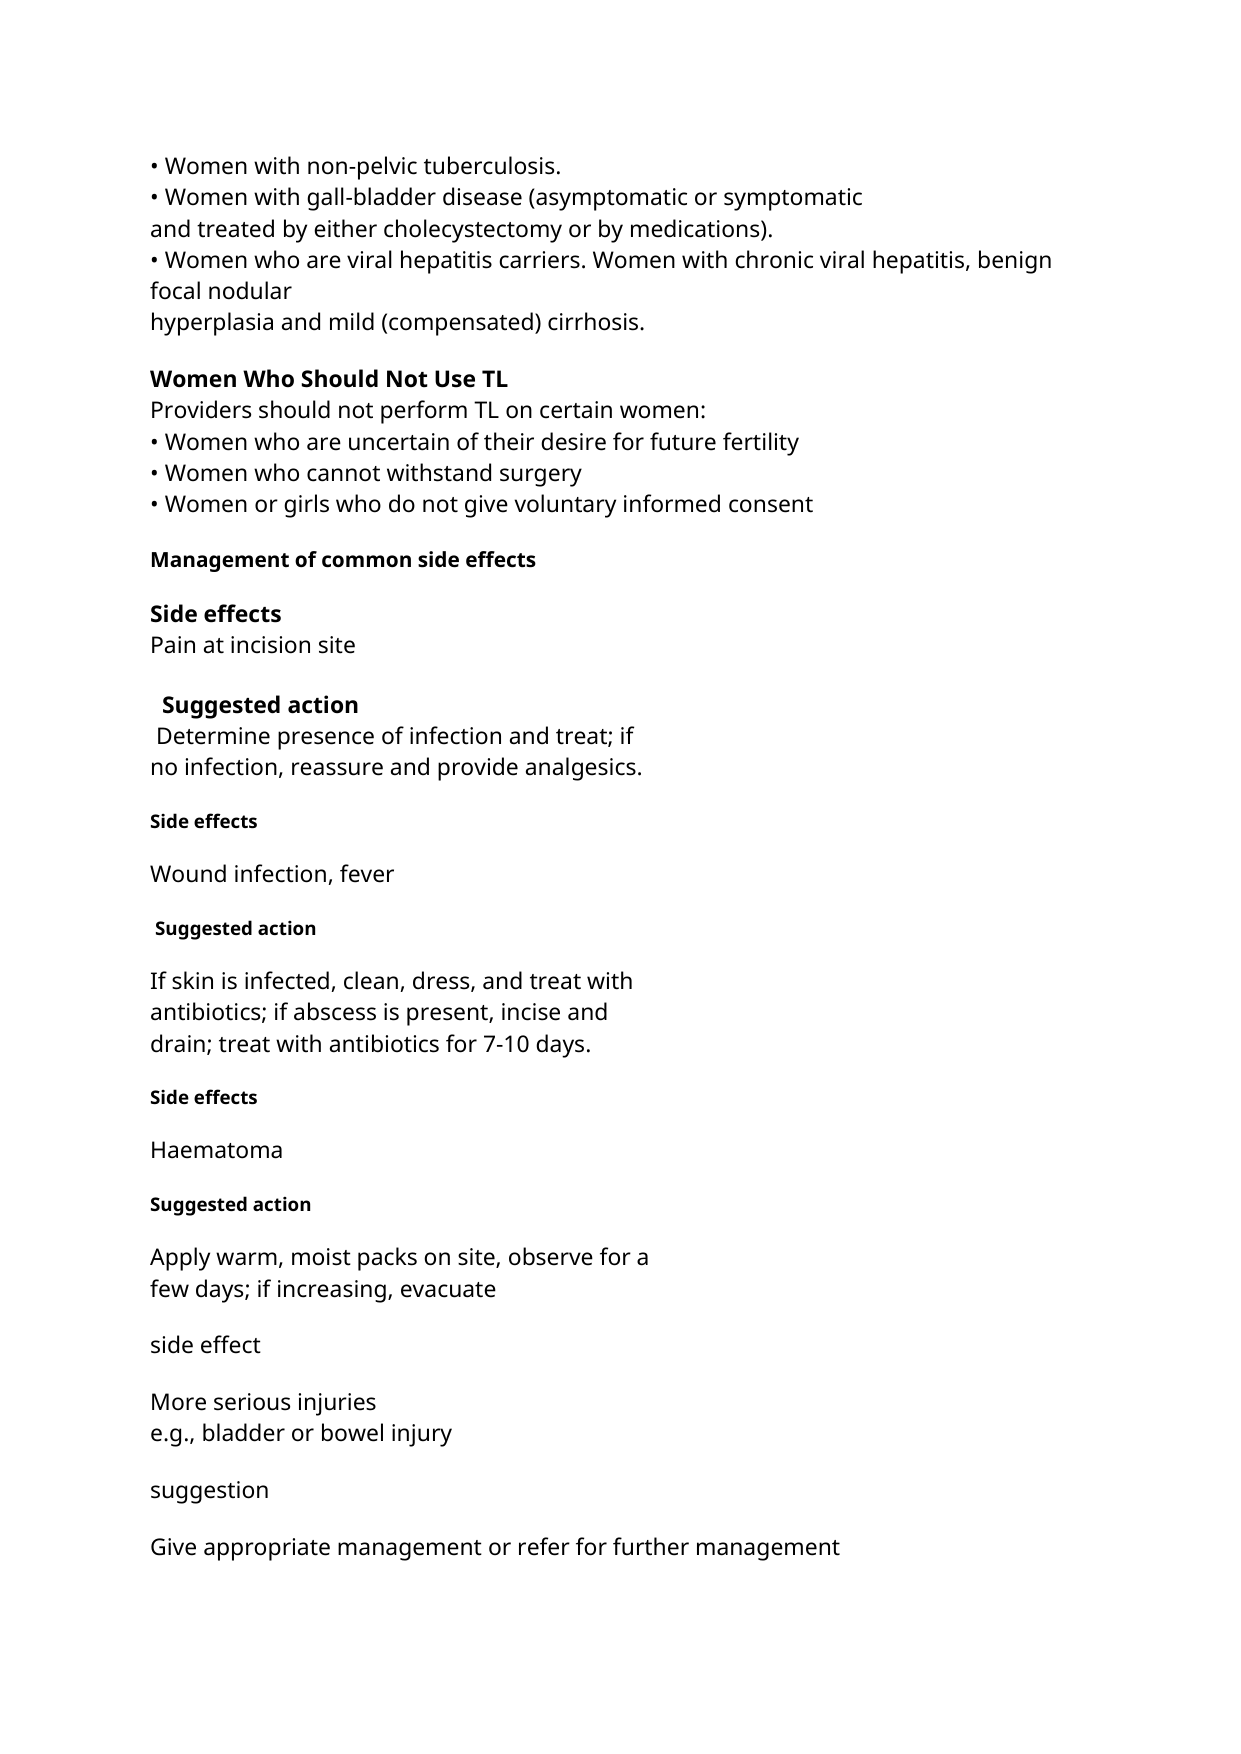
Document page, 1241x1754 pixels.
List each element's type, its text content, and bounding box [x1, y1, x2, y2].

text • Women with gall-bladder disease (asymptomatic or symptomatic [150, 181, 1090, 212]
text and treated by either cholecystectomy or by medications). [150, 212, 1090, 244]
text More serious injuries [150, 1386, 1090, 1417]
text Haematoma [150, 1134, 1090, 1166]
text Management of common side effects [150, 545, 1090, 573]
text • Women who cannot withstand surgery [150, 457, 1090, 488]
text Wound infection, fever [150, 858, 1090, 889]
text Pain at incision site [150, 629, 1090, 661]
text Side effects [150, 598, 1090, 629]
text Side effects [150, 1084, 1090, 1110]
text If skin is infected, clean, dress, and treat with [150, 965, 1090, 996]
text Providers should not perform TL on certain women: [150, 394, 1090, 426]
text Women Who Should Not Use TL [150, 363, 1090, 394]
text • Women or girls who do not give voluntary informed consent [150, 488, 1090, 519]
text few days; if increasing, evacuate [150, 1272, 1090, 1304]
text • Women who are uncertain of their desire for future fertility [150, 426, 1090, 457]
text Apply warm, moist packs on site, observe for a [150, 1241, 1090, 1272]
text drain; treat with antibiotics for 7-10 days. [150, 1027, 1090, 1059]
text • Women who are viral hepatitis carriers. Women with chronic viral hepatitis, benign focal nodular [150, 244, 1090, 306]
text Side effects [150, 808, 1090, 833]
text • Women with non-pelvic tuberculosis. [150, 150, 1090, 181]
text side effect [150, 1329, 1090, 1361]
text suggestion [150, 1474, 1090, 1505]
text Determine presence of infection and treat; if [150, 720, 1090, 751]
text no infection, reassure and provide analgesics. [150, 751, 1090, 782]
text antibiotics; if abscess is present, incise and [150, 996, 1090, 1027]
text Suggested action [150, 689, 1090, 720]
text hyperplasia and mild (compensated) cirrhosis. [150, 306, 1090, 337]
text Give appropriate management or refer for further management [150, 1531, 1090, 1562]
text Suggested action [150, 915, 1090, 940]
text Suggested action [150, 1191, 1090, 1217]
text e.g., bladder or bowel injury [150, 1417, 1090, 1448]
